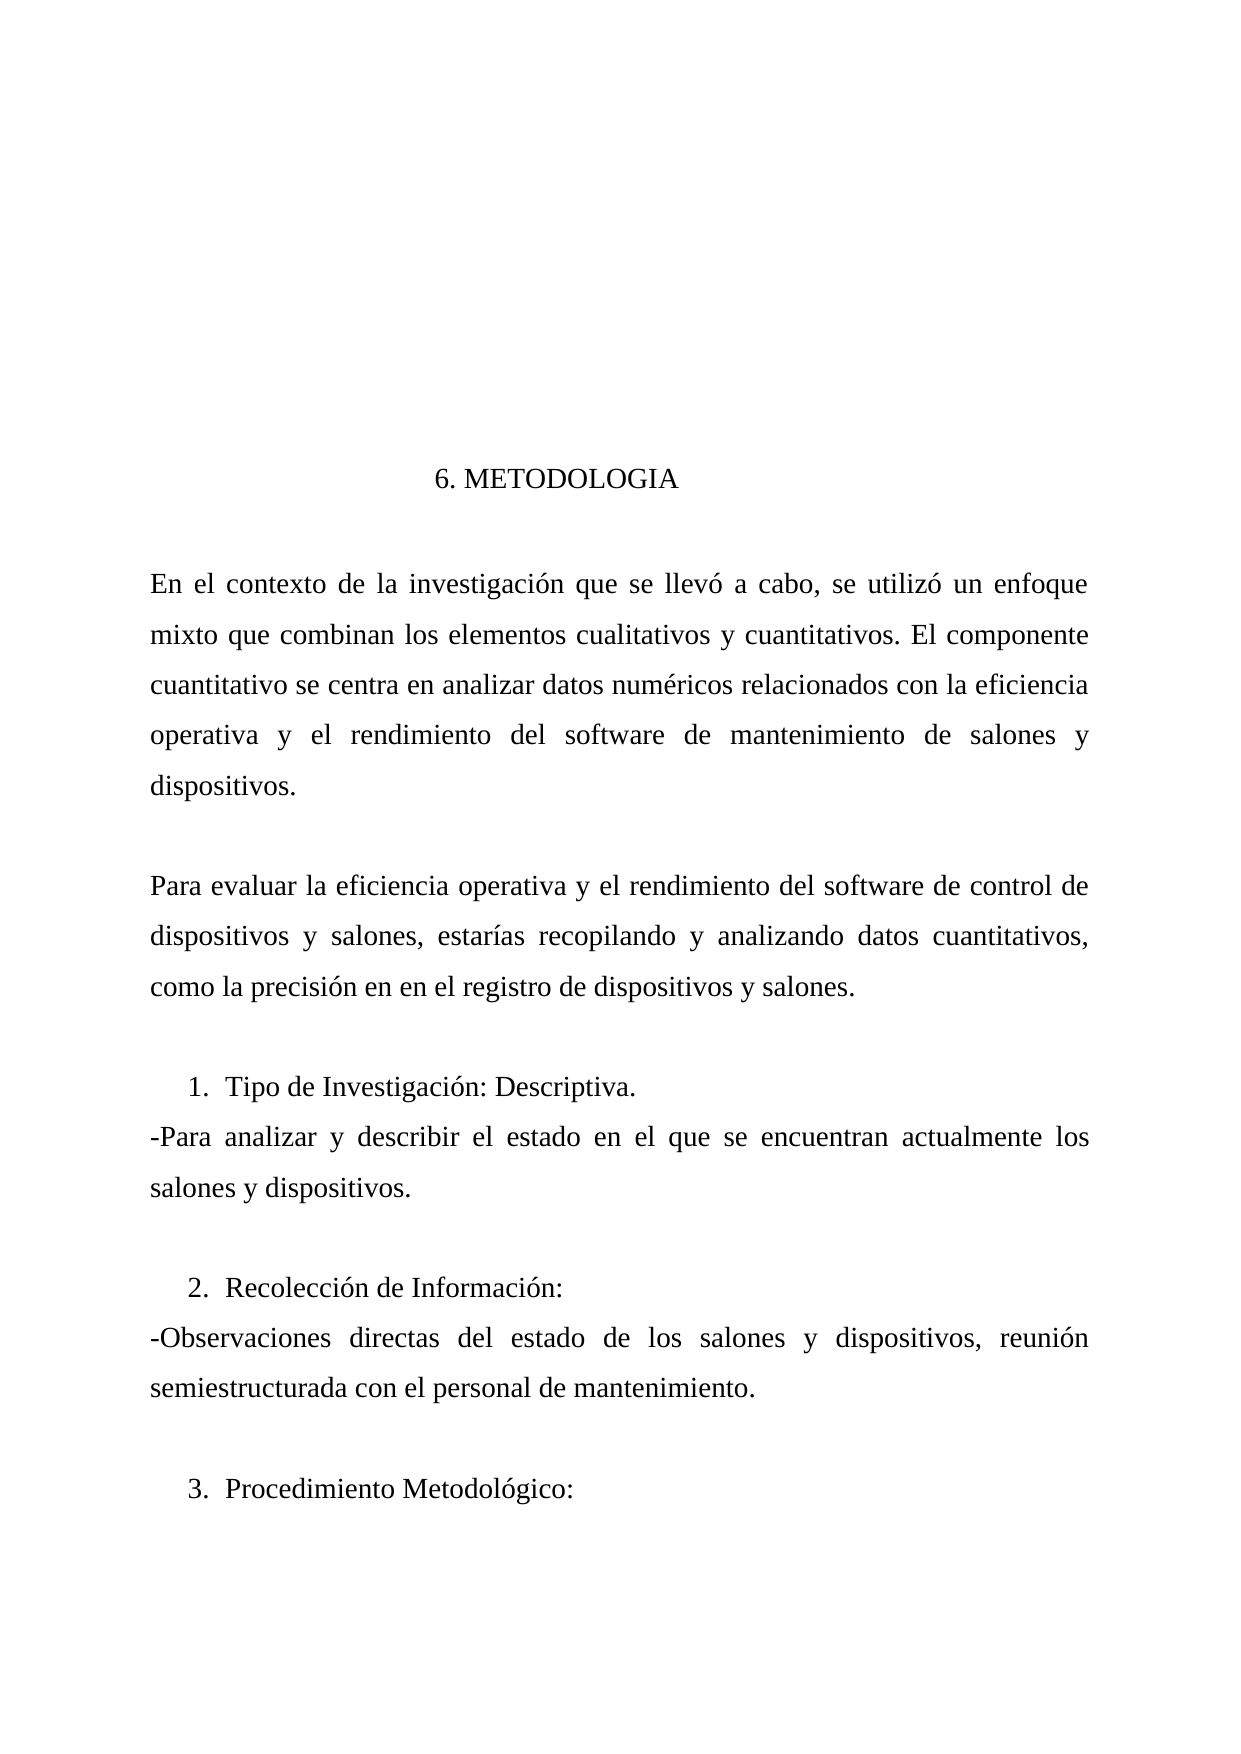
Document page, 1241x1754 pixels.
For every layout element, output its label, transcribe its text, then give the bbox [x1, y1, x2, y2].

list Procedimiento Metodológico: [187, 1471, 1090, 1504]
list Recolección de Información: [187, 1270, 1090, 1303]
text -Observaciones directas del estado de los salones y dispositivos, reunión semiestructurada con el personal de mantenimiento. [150, 1320, 1090, 1404]
text En el contexto de la investigación que se llevó a cabo, se utilizó un enfoque mixto que combinan los elementos cualitativos y cuantitativos. El componente cuantitativo se centra en analizar datos numéricos relacionados con la eficiencia operativa y el rendimiento del software de mantenimiento de salones y dispositivos. [150, 567, 1090, 801]
text 6. METODOLOGIA [150, 461, 1090, 494]
text Para evaluar la eficiencia operativa y el rendimiento del software de control de dispositivos y salones, estarías recopilando y analizando datos cuantitativos, como la precisión en en el registro de dispositivos y salones. [150, 868, 1090, 1002]
text -Para analizar y describir el estado en el que se encuentran actualmente los salones y dispositivos. [150, 1119, 1090, 1203]
list Tipo de Investigación: Descriptiva. [187, 1069, 1090, 1103]
